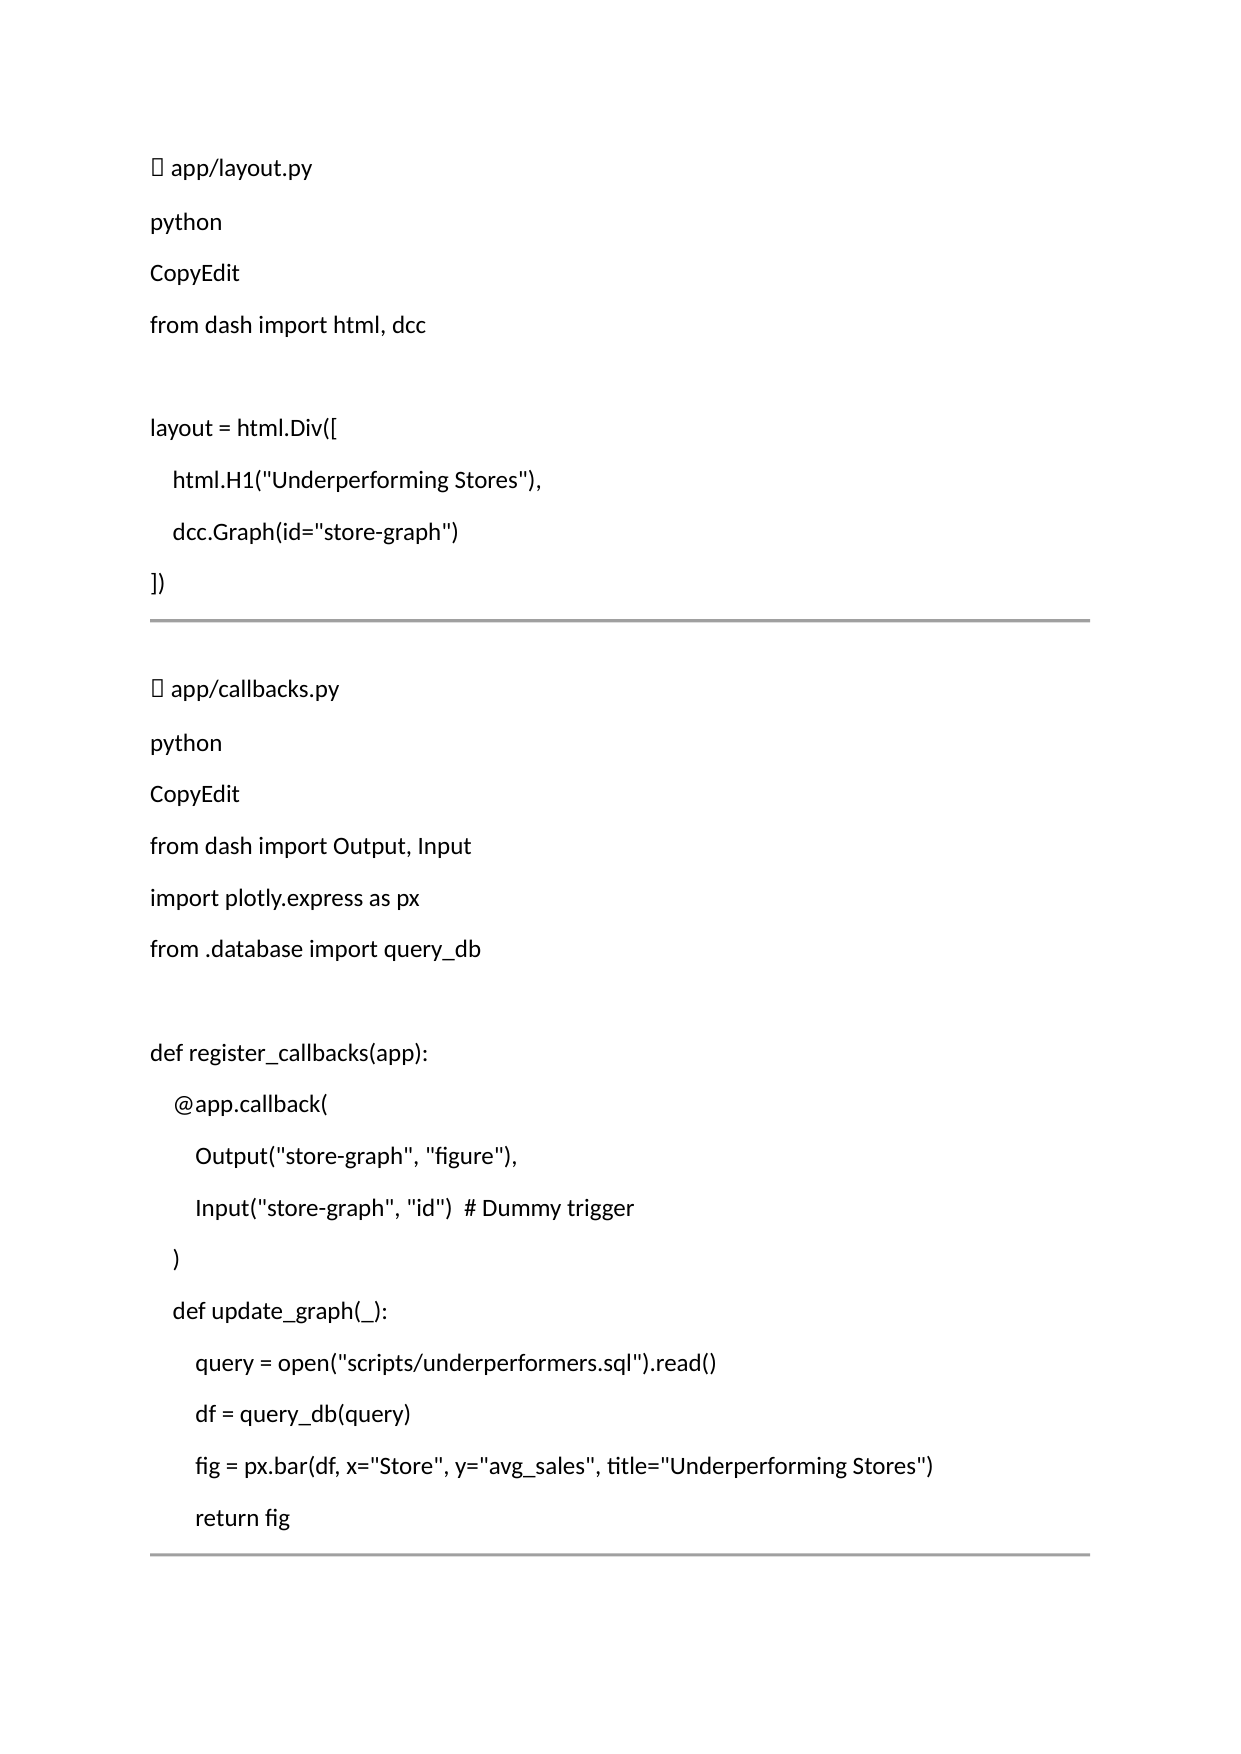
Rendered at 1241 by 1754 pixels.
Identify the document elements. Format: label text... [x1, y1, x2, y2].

text Input("store-graph", "id") # Dummy trigger [150, 1192, 1090, 1222]
text layout = html.Div([ [150, 412, 1090, 443]
text def update_graph(_): [150, 1295, 1090, 1326]
text fig = px.bar(df, x="Store", y="avg_sales", title="Underperforming Stores") [150, 1450, 1090, 1481]
text CopyEdit [150, 778, 1090, 809]
text 🔹 app/layout.py [150, 150, 1090, 184]
text CopyEdit [150, 257, 1090, 288]
text return fig [150, 1502, 1090, 1532]
text query = open("scripts/underperformers.sql").read() [150, 1347, 1090, 1377]
text 🔹 app/callbacks.py [150, 671, 1090, 705]
text Output("store-graph", "figure"), [150, 1140, 1090, 1171]
text @app.callback( [150, 1088, 1090, 1119]
text from .database import query_db [150, 933, 1090, 964]
text from dash import Output, Input [150, 830, 1090, 861]
text ]) [150, 567, 1090, 598]
text python [150, 727, 1090, 757]
text def register_callbacks(app): [150, 1037, 1090, 1067]
text dcc.Graph(id="store-graph") [150, 516, 1090, 546]
text ) [150, 1243, 1090, 1274]
text html.H1("Underperforming Stores"), [150, 464, 1090, 495]
text import plotly.express as px [150, 882, 1090, 912]
text from dash import html, dcc [150, 309, 1090, 340]
text df = query_db(query) [150, 1398, 1090, 1429]
text python [150, 206, 1090, 236]
